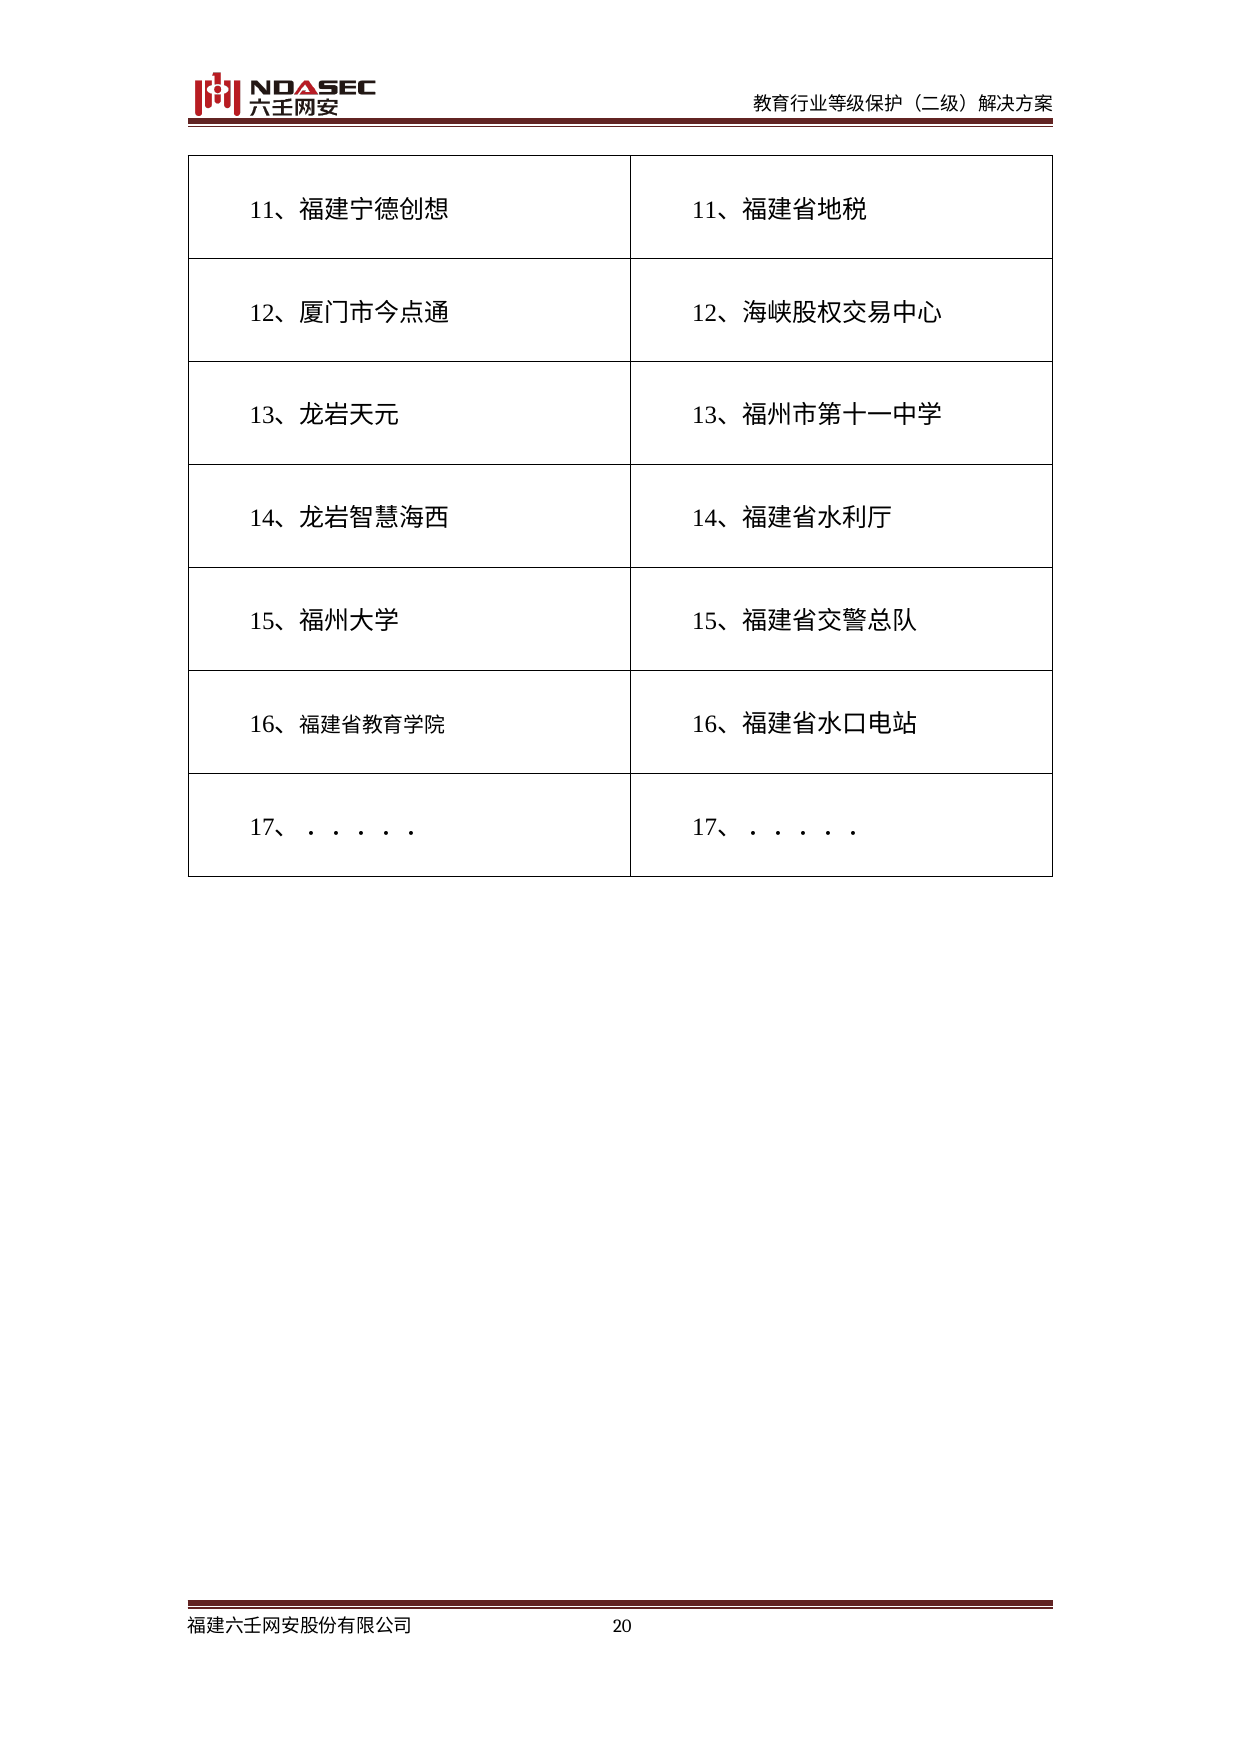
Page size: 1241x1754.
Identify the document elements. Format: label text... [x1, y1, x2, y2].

table_cell 17、 ．．．．． [631, 774, 1052, 876]
table_cell 15、福州大学 [189, 568, 630, 670]
table_cell 16、福建省教育学院 [189, 671, 630, 773]
table_cell 12、厦门市今点通 [189, 259, 630, 361]
table_cell 14、龙岩智慧海西 [189, 465, 630, 567]
table_cell 13、龙岩天元 [189, 362, 630, 464]
table_cell 16、福建省水口电站 [631, 671, 1052, 773]
table_cell 15、福建省交警总队 [631, 568, 1052, 670]
table_cell 12、海峡股权交易中心 [631, 259, 1052, 361]
picture [187, 68, 383, 119]
table_cell 11、福建宁德创想 [189, 156, 630, 258]
table_cell 17、 ．．．．． [189, 774, 630, 876]
table_cell 13、福州市第十一中学 [631, 362, 1052, 464]
table_cell 14、福建省水利厅 [631, 465, 1052, 567]
table_cell 11、福建省地税 [631, 156, 1052, 258]
